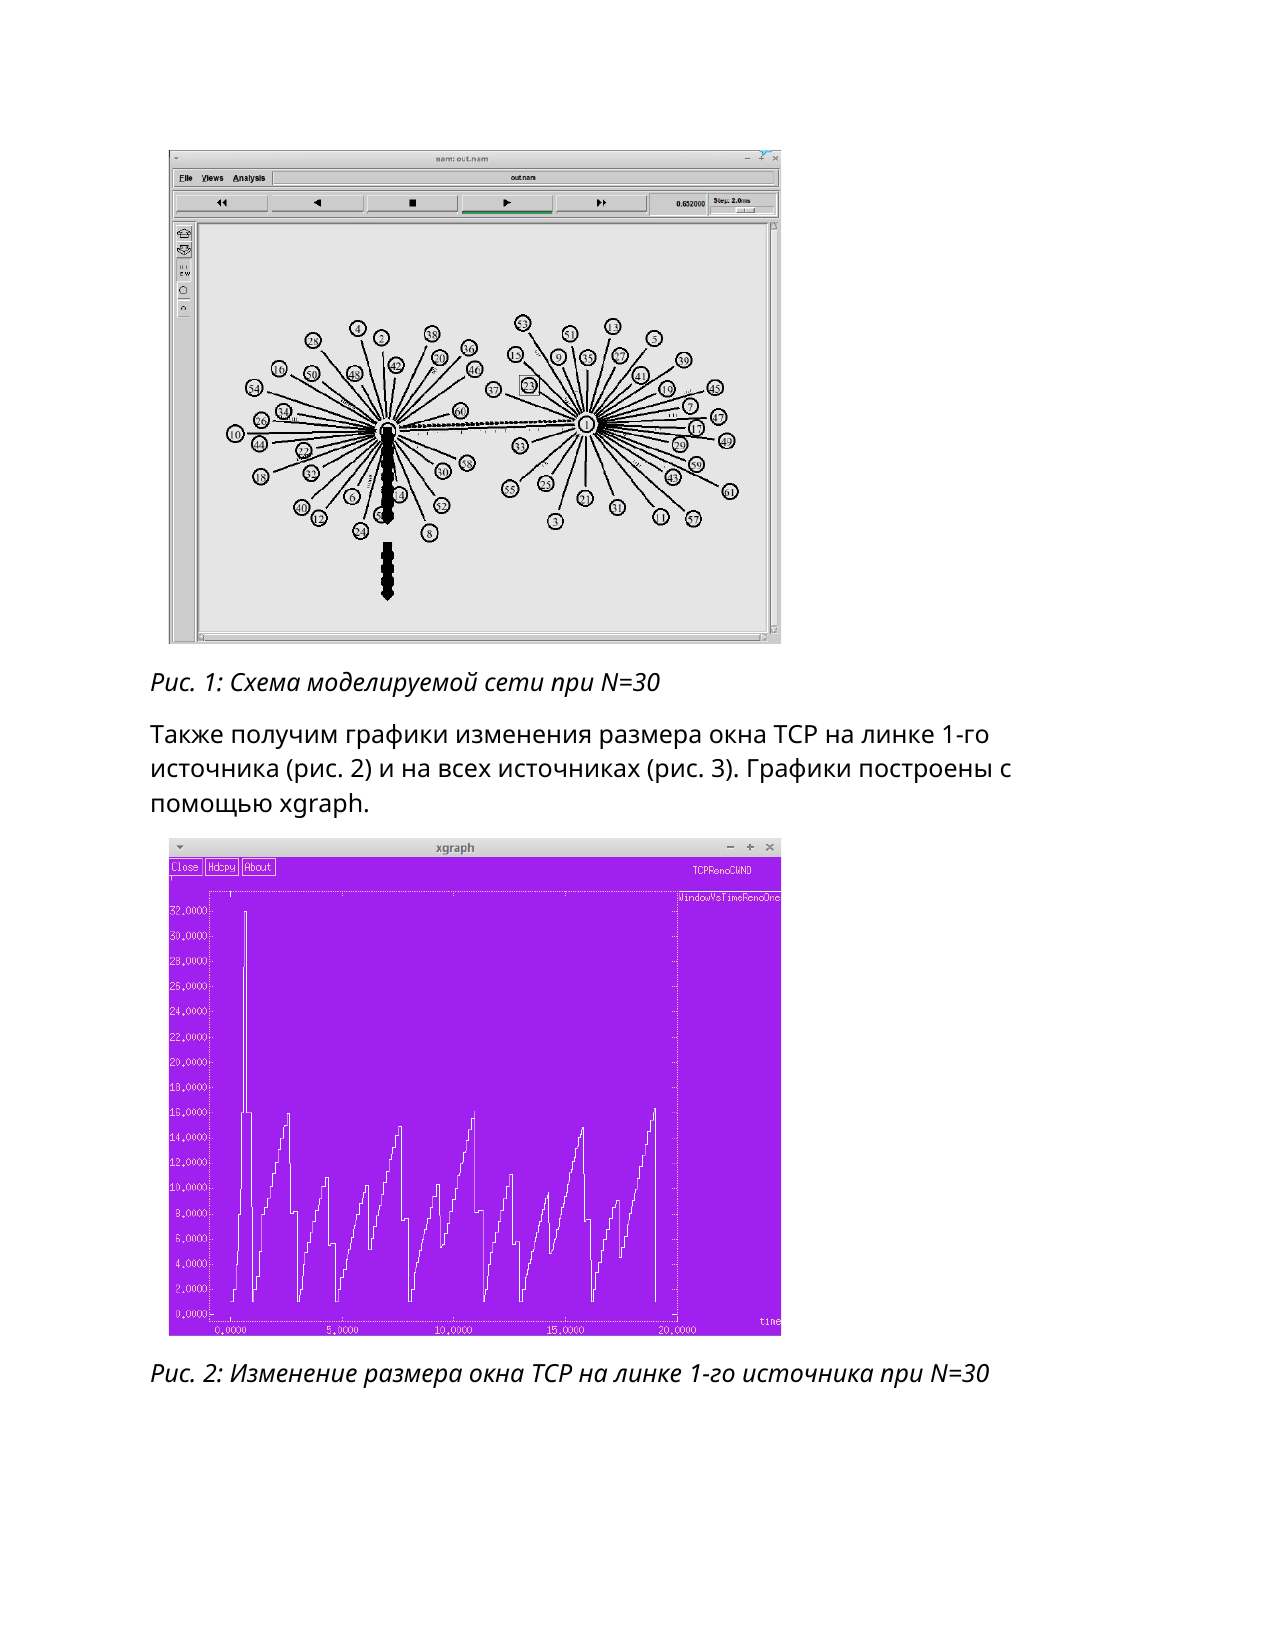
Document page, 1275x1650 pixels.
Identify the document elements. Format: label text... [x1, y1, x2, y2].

text Рис. 2: Изменение размера окна TCP на линке 1-го источника при N=30 [150, 1356, 1125, 1390]
text Также получим графики изменения размера окна TCP на линке 1-го источника (рис. 2) и на всех источниках (рис. 3). Графики построены с помощью xgraph. [150, 717, 1125, 819]
picture [168, 838, 782, 1336]
text Рис. 1: Схема моделируемой сети при N=30 [150, 664, 1125, 698]
picture [168, 150, 782, 644]
